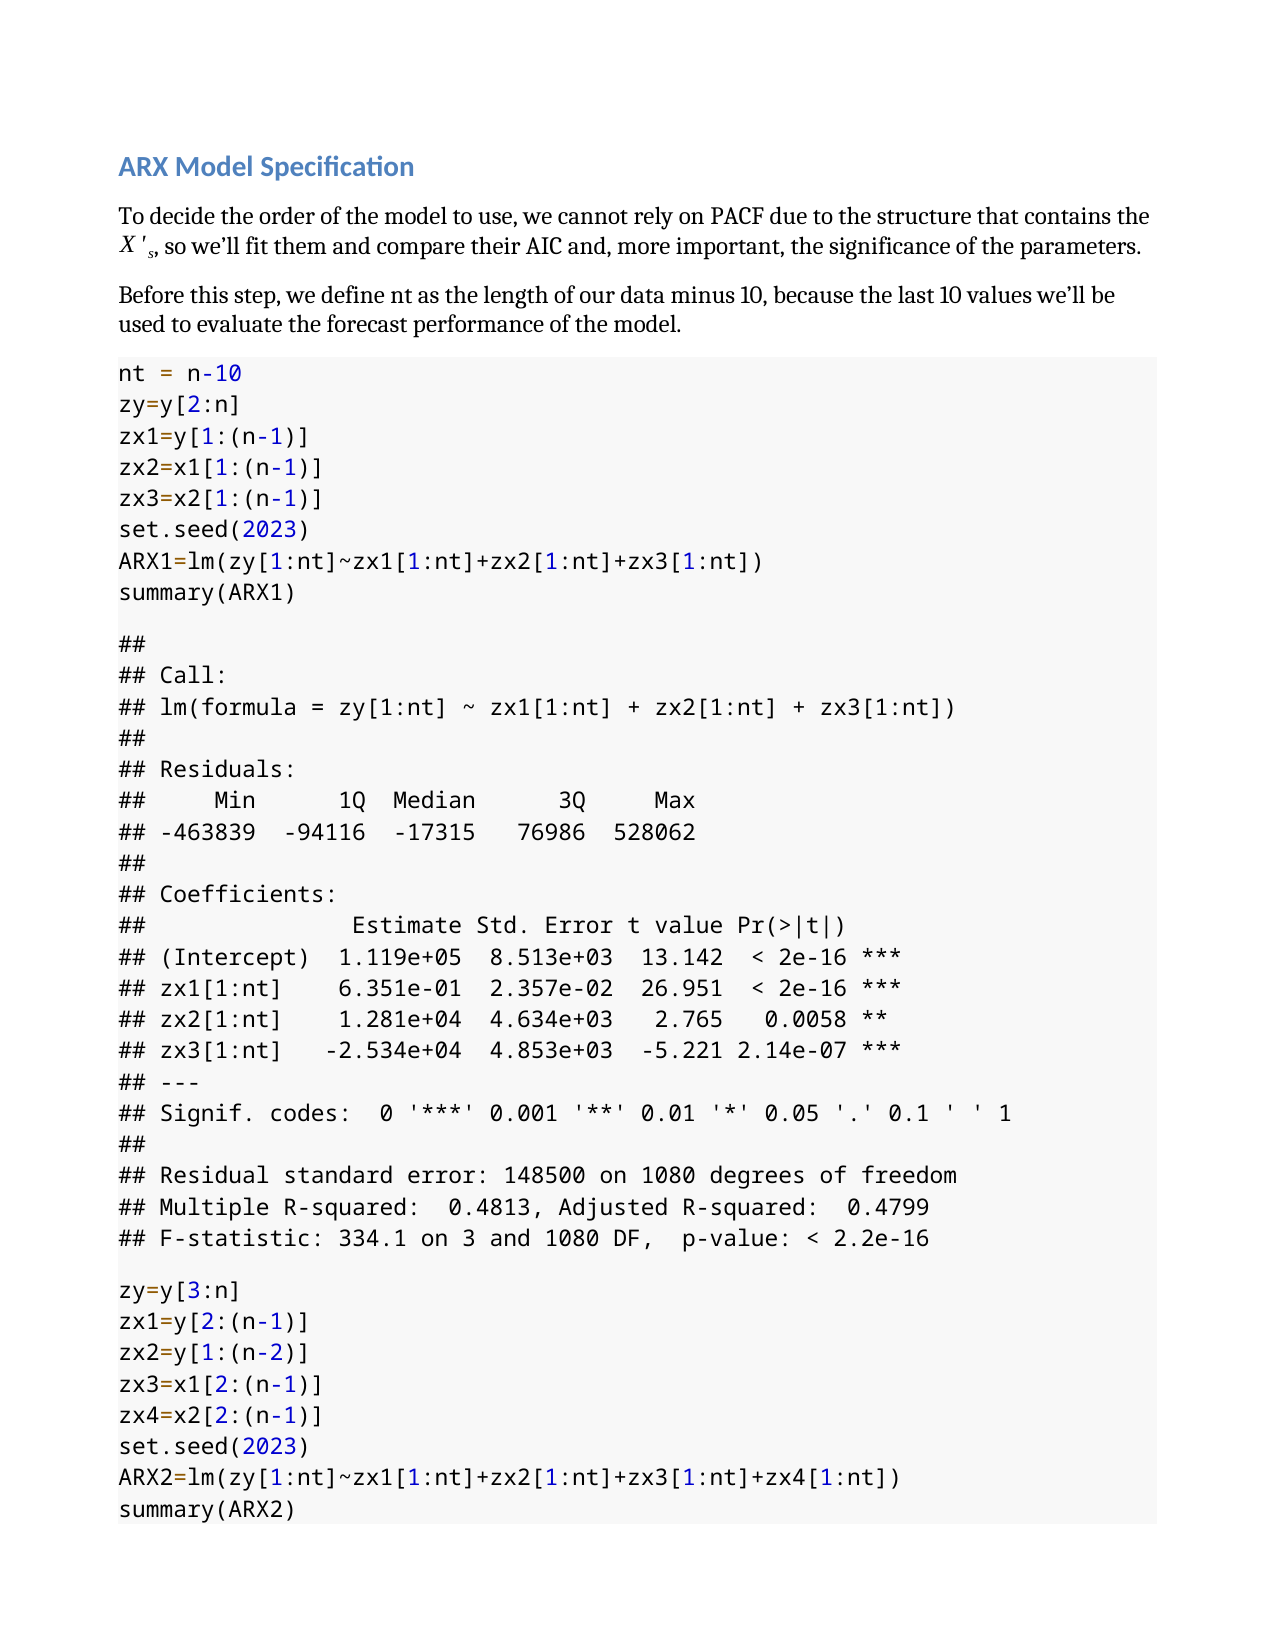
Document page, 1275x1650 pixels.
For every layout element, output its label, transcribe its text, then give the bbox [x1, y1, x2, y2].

subtitle ARX Model Specification [118, 148, 1157, 183]
text To decide the order of the model to use, we cannot rely on PACF due to the structure that contains the , so we’ll fit them and compare their AIC and, more important, the significance of the parameters. [118, 202, 1157, 262]
text ## ## Call: ## lm(formula = zy[1:nt] ~ zx1[1:nt] + zx2[1:nt] + zx3[1:nt]) ## ## Residuals: ## Min 1Q Median 3Q Max ## -463839 -94116 -17315 76986 528062 ## ## Coefficients: ## Estimate Std. Error t value Pr(>|t|) ## (Intercept) 1.119e+05 8.513e+03 13.142 < 2e-16 *** ## zx1[1:nt] 6.351e-01 2.357e-02 26.951 < 2e-16 *** ## zx2[1:nt] 1.281e+04 4.634e+03 2.765 0.0058 ** ## zx3[1:nt] -2.534e+04 4.853e+03 -5.221 2.14e-07 *** ## --- ## Signif. codes: 0 '***' 0.001 '**' 0.01 '*' 0.05 '.' 0.1 ' ' 1 ## ## Residual standard error: 148500 on 1080 degrees of freedom ## Multiple R-squared: 0.4813, Adjusted R-squared: 0.4799 ## F-statistic: 334.1 on 3 and 1080 DF, p-value: < 2.2e-16 [118, 628, 1157, 1253]
text nt = n-10 zy=y[2:n] zx1=y[1:(n-1)] zx2=x1[1:(n-1)] zx3=x2[1:(n-1)] set.seed(2023) ARX1=lm(zy[1:nt]~zx1[1:nt]+zx2[1:nt]+zx3[1:nt]) summary(ARX1) [118, 357, 1157, 607]
text zy=y[3:n] zx1=y[2:(n-1)] zx2=y[1:(n-2)] zx3=x1[2:(n-1)] zx4=x2[2:(n-1)] set.seed(2023) ARX2=lm(zy[1:nt]~zx1[1:nt]+zx2[1:nt]+zx3[1:nt]+zx4[1:nt]) summary(ARX2) [118, 1274, 1157, 1524]
text Before this step, we define nt as the length of our data minus 10, because the last 10 values we’ll be used to evaluate the forecast performance of the model. [118, 281, 1157, 338]
